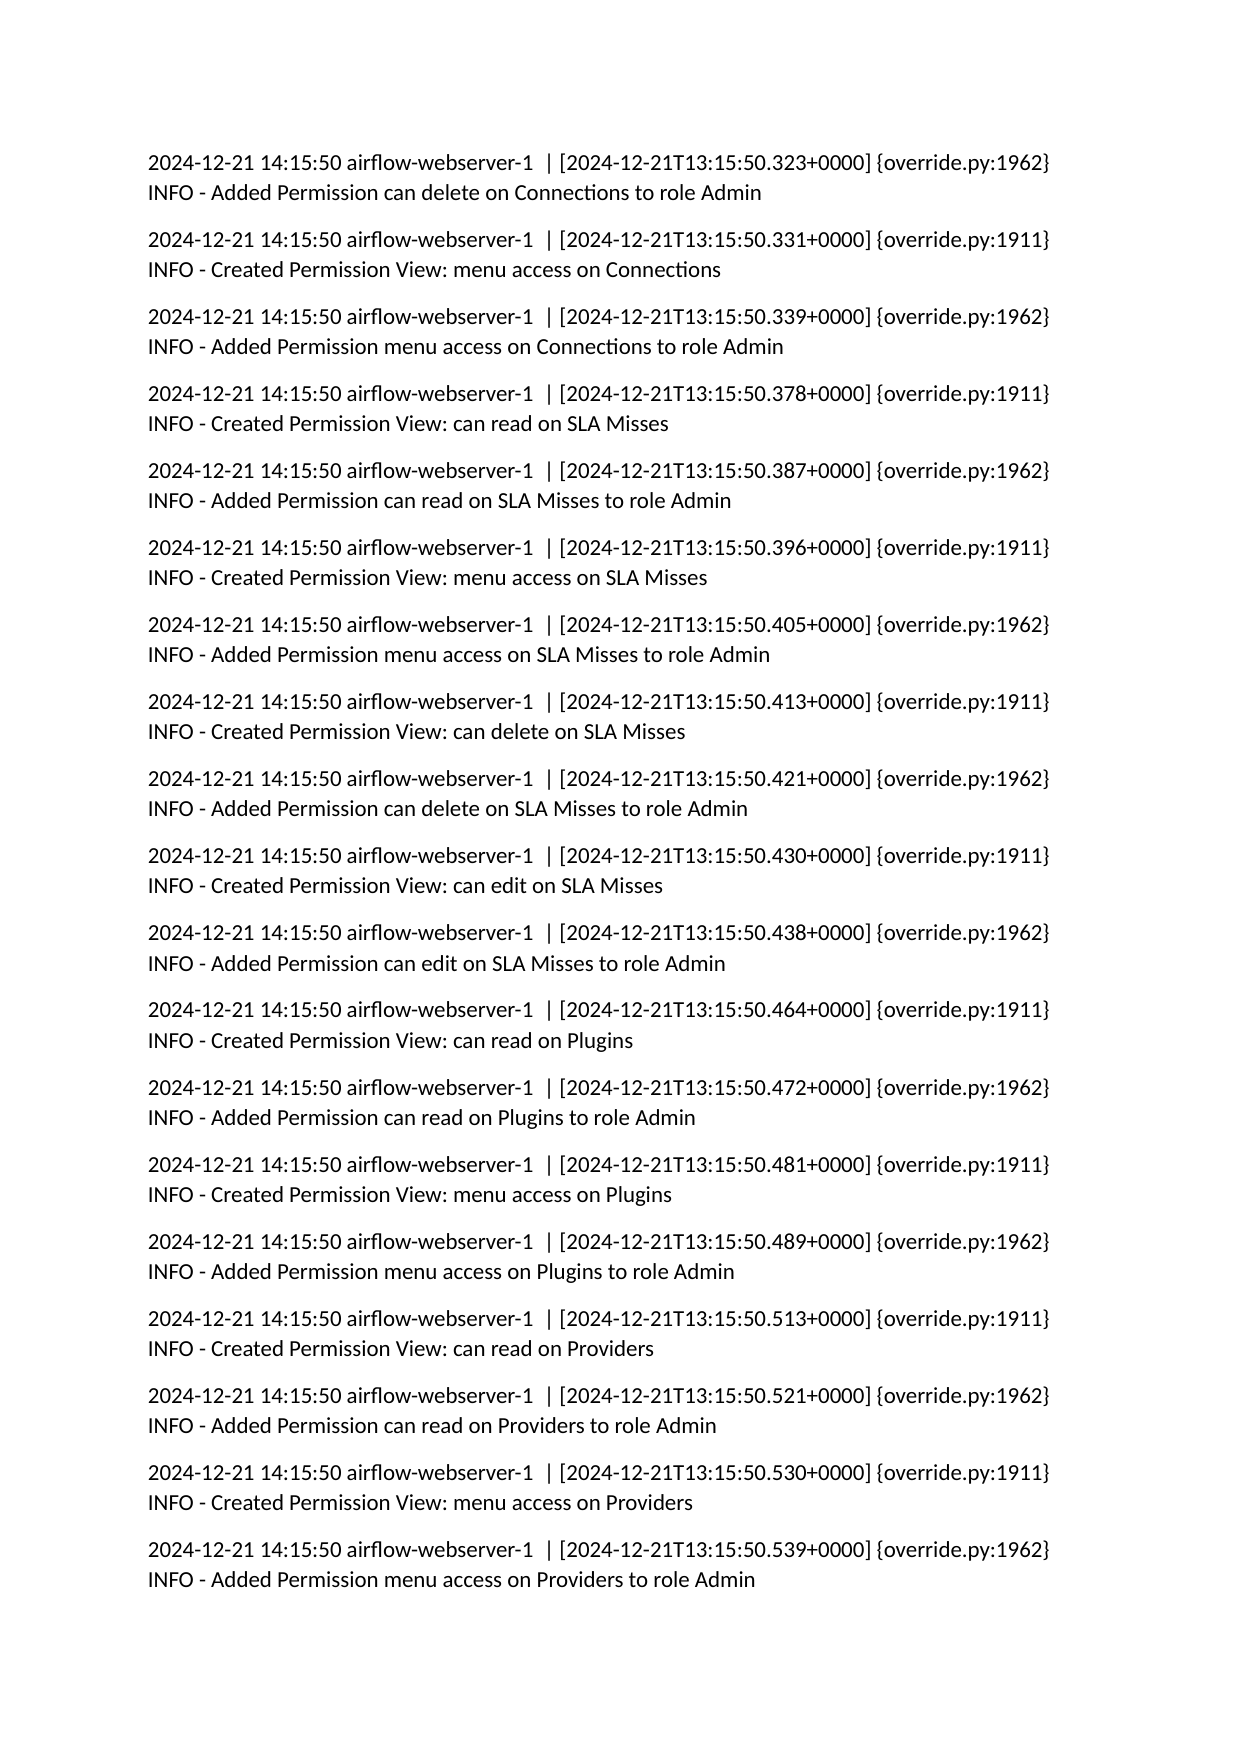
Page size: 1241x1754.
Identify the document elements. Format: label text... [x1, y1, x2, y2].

text 2024-12-21 14:15:50 airflow-webserver-1 | [2024-12-21T13:15:50.489+0000] {override.py:1962} INFO - Added Permission menu access on Plugins to role Admin [148, 1227, 1093, 1285]
text 2024-12-21 14:15:50 airflow-webserver-1 | [2024-12-21T13:15:50.396+0000] {override.py:1911} INFO - Created Permission View: menu access on SLA Misses [148, 533, 1093, 591]
text 2024-12-21 14:15:50 airflow-webserver-1 | [2024-12-21T13:15:50.323+0000] {override.py:1962} INFO - Added Permission can delete on Connections to role Admin [148, 148, 1093, 206]
text 2024-12-21 14:15:50 airflow-webserver-1 | [2024-12-21T13:15:50.521+0000] {override.py:1962} INFO - Added Permission can read on Providers to role Admin [148, 1381, 1093, 1439]
text 2024-12-21 14:15:50 airflow-webserver-1 | [2024-12-21T13:15:50.438+0000] {override.py:1962} INFO - Added Permission can edit on SLA Misses to role Admin [148, 918, 1093, 977]
text 2024-12-21 14:15:50 airflow-webserver-1 | [2024-12-21T13:15:50.378+0000] {override.py:1911} INFO - Created Permission View: can read on SLA Misses [148, 379, 1093, 437]
text 2024-12-21 14:15:50 airflow-webserver-1 | [2024-12-21T13:15:50.530+0000] {override.py:1911} INFO - Created Permission View: menu access on Providers [148, 1458, 1093, 1516]
text 2024-12-21 14:15:50 airflow-webserver-1 | [2024-12-21T13:15:50.387+0000] {override.py:1962} INFO - Added Permission can read on SLA Misses to role Admin [148, 456, 1093, 514]
text 2024-12-21 14:15:50 airflow-webserver-1 | [2024-12-21T13:15:50.405+0000] {override.py:1962} INFO - Added Permission menu access on SLA Misses to role Admin [148, 610, 1093, 668]
text 2024-12-21 14:15:50 airflow-webserver-1 | [2024-12-21T13:15:50.472+0000] {override.py:1962} INFO - Added Permission can read on Plugins to role Admin [148, 1073, 1093, 1131]
text 2024-12-21 14:15:50 airflow-webserver-1 | [2024-12-21T13:15:50.421+0000] {override.py:1962} INFO - Added Permission can delete on SLA Misses to role Admin [148, 764, 1093, 822]
text 2024-12-21 14:15:50 airflow-webserver-1 | [2024-12-21T13:15:50.539+0000] {override.py:1962} INFO - Added Permission menu access on Providers to role Admin [148, 1535, 1093, 1593]
text 2024-12-21 14:15:50 airflow-webserver-1 | [2024-12-21T13:15:50.413+0000] {override.py:1911} INFO - Created Permission View: can delete on SLA Misses [148, 687, 1093, 745]
text 2024-12-21 14:15:50 airflow-webserver-1 | [2024-12-21T13:15:50.339+0000] {override.py:1962} INFO - Added Permission menu access on Connections to role Admin [148, 302, 1093, 360]
text 2024-12-21 14:15:50 airflow-webserver-1 | [2024-12-21T13:15:50.331+0000] {override.py:1911} INFO - Created Permission View: menu access on Connections [148, 225, 1093, 283]
text 2024-12-21 14:15:50 airflow-webserver-1 | [2024-12-21T13:15:50.481+0000] {override.py:1911} INFO - Created Permission View: menu access on Plugins [148, 1150, 1093, 1208]
text 2024-12-21 14:15:50 airflow-webserver-1 | [2024-12-21T13:15:50.513+0000] {override.py:1911} INFO - Created Permission View: can read on Providers [148, 1304, 1093, 1362]
text 2024-12-21 14:15:50 airflow-webserver-1 | [2024-12-21T13:15:50.430+0000] {override.py:1911} INFO - Created Permission View: can edit on SLA Misses [148, 841, 1093, 899]
text 2024-12-21 14:15:50 airflow-webserver-1 | [2024-12-21T13:15:50.464+0000] {override.py:1911} INFO - Created Permission View: can read on Plugins [148, 996, 1093, 1054]
